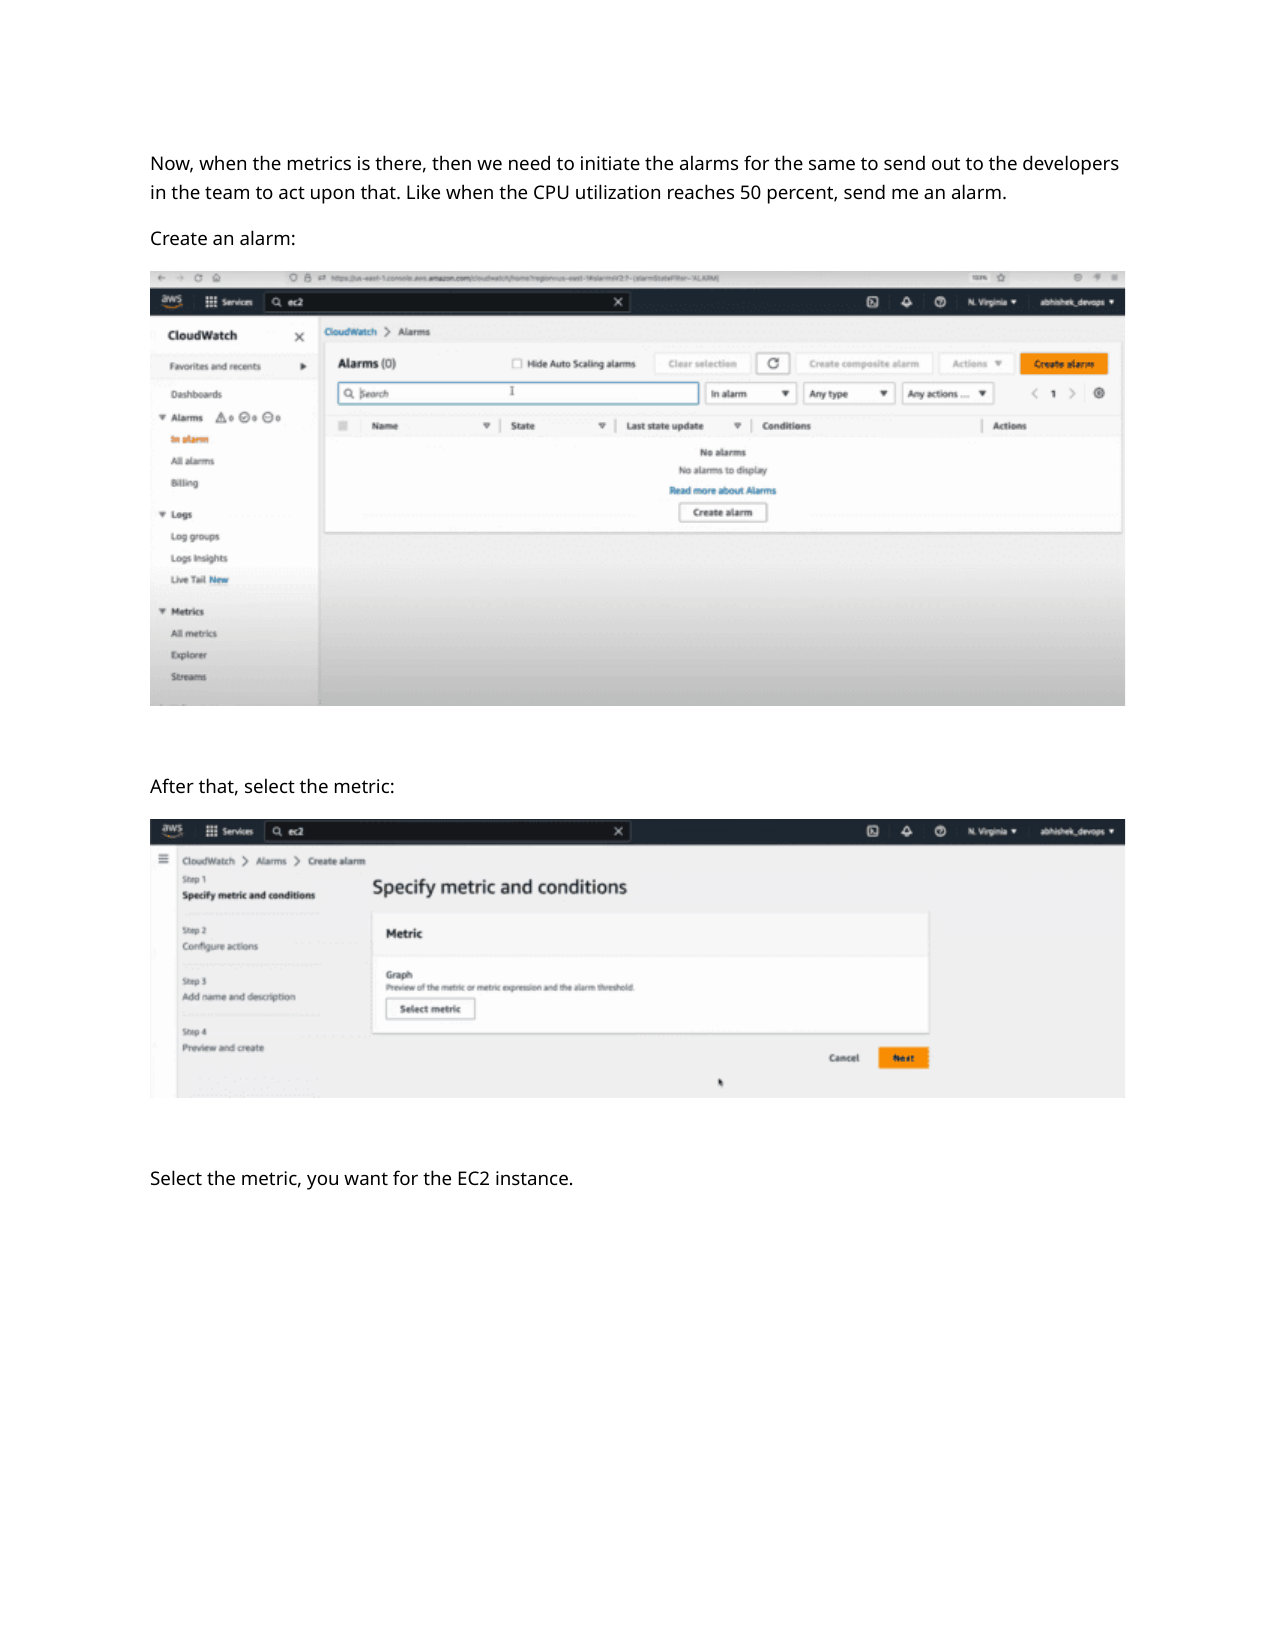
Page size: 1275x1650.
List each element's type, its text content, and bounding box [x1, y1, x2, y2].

picture [150, 271, 1125, 706]
text Select the metric, you want for the EC2 instance. [150, 1165, 1125, 1191]
text Create an alarm: [150, 225, 1125, 251]
text After that, select the metric: [150, 773, 1125, 799]
text Now, when the metrics is there, then we need to initiate the alarms for the same to send out to the developers in the team to act upon that. Like when the CPU utilization reaches 50 percent, send me an alarm. [150, 150, 1125, 205]
picture [150, 819, 1125, 1098]
